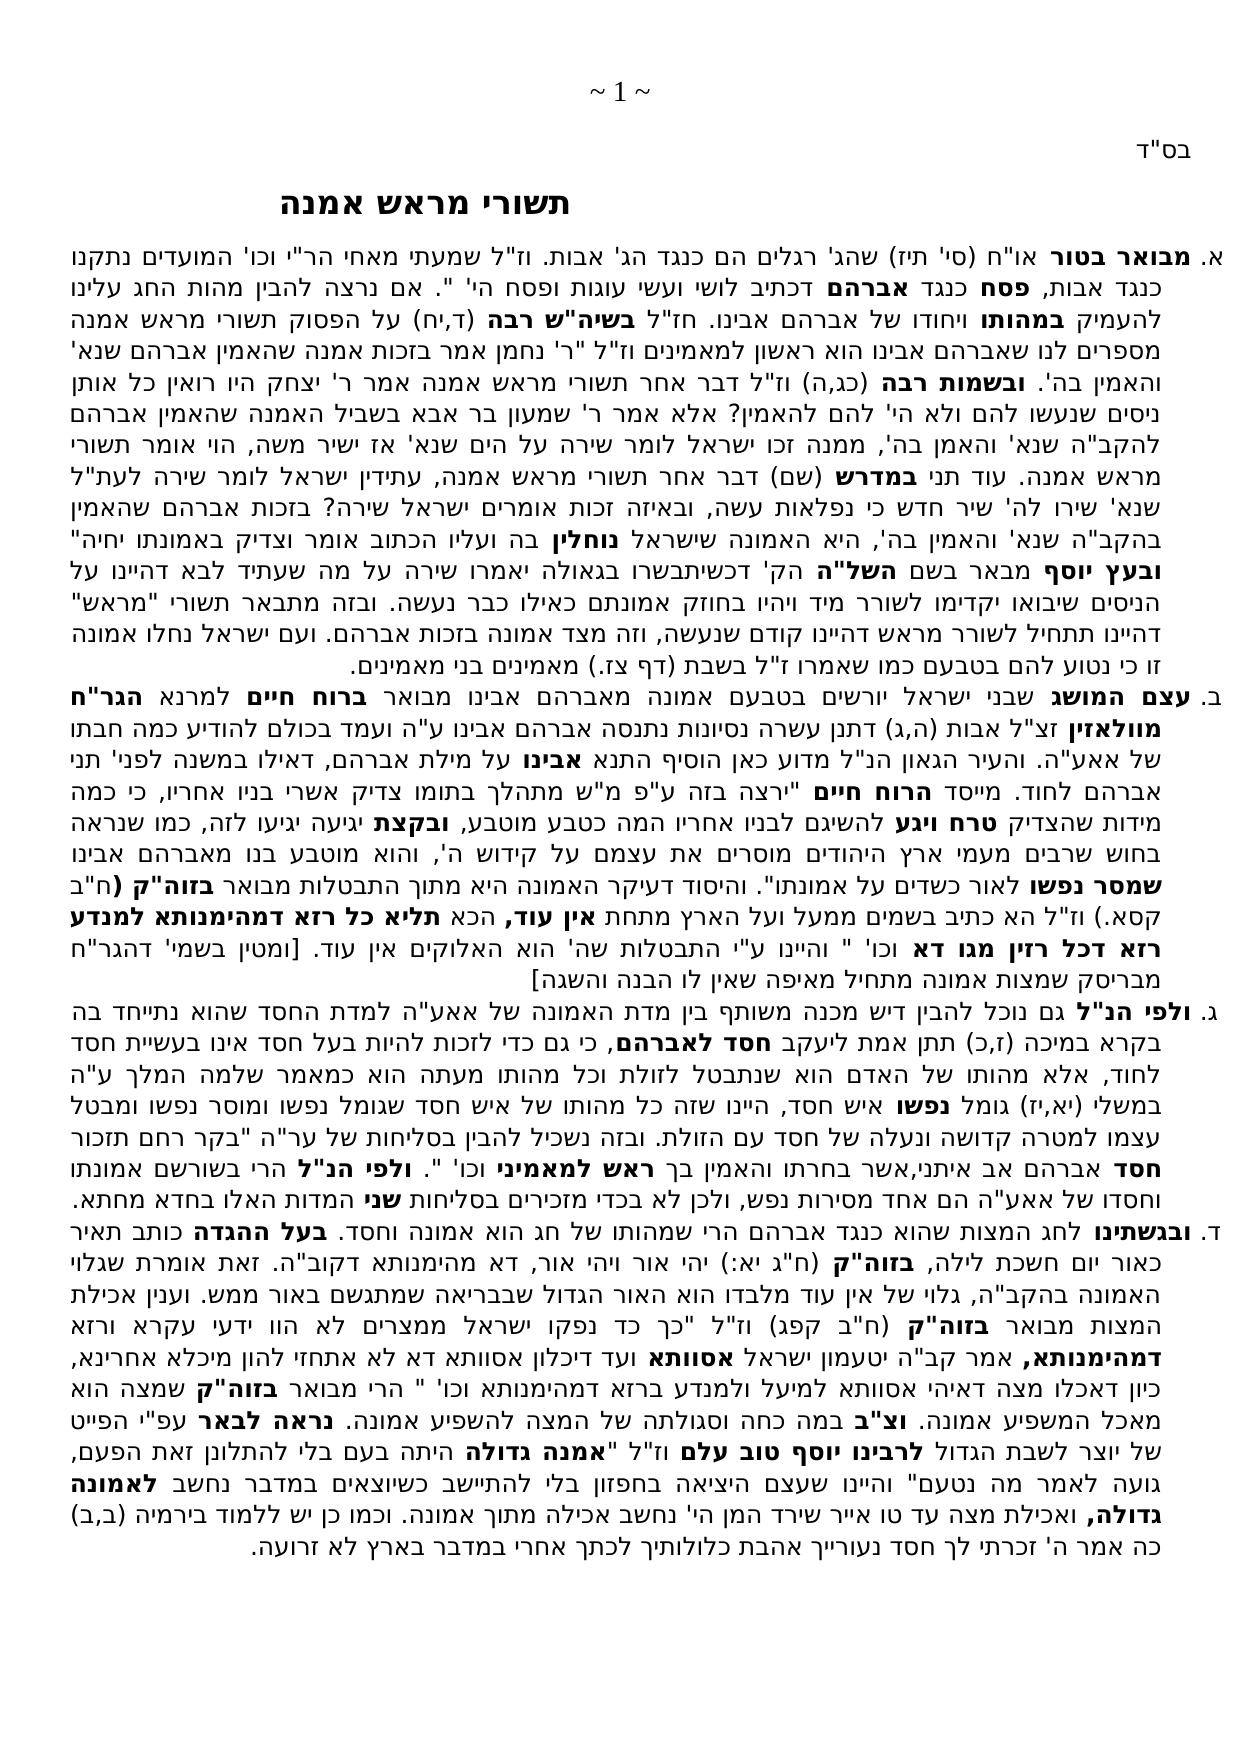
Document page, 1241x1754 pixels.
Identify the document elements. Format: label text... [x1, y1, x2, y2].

list מבואר בטור או"ח (סי' תיז) שהג' רגלים הם כנגד הג' אבות. וז"ל שמעתי מאחי הר"י וכו' המועדים נתקנו כנגד אבות, פסח כנגד אברהם דכתיב לושי ועשי עוגות ופסח הי' ". אם נרצה להבין מהות החג עלינו להעמיק במהותו ויחודו של אברהם אבינו. חז"ל בשיה"ש רבה (ד,יח) על הפסוק תשורי מראש אמנה מספרים לנו שאברהם אבינו הוא ראשון למאמינים וז"ל "ר' נחמן אמר בזכות אמנה שהאמין אברהם שנא' והאמין בה'. ובשמות רבה (כג,ה) וז"ל דבר אחר תשורי מראש אמנה אמר ר' יצחק היו רואין כל אותן ניסים שנעשו להם ולא הי' להם להאמין? אלא אמר ר' שמעון בר אבא בשביל האמנה שהאמין אברהם להקב"ה שנא' והאמן בה', ממנה זכו ישראל לומר שירה על הים שנא' אז ישיר משה, הוי אומר תשורי מראש אמנה. עוד תני במדרש (שם) דבר אחר תשורי מראש אמנה, עתידין ישראל לומר שירה לעת"ל שנא' שירו לה' שיר חדש כי נפלאות עשה, ובאיזה זכות אומרים ישראל שירה? בזכות אברהם שהאמין בהקב"ה שנא' והאמין בה', היא האמונה שישראל נוחלין בה ועליו הכתוב אומר וצדיק באמונתו יחיה" ובעץ יוסף מבאר בשם השל"ה הק' דכשיתבשרו בגאולה יאמרו שירה על מה שעתיד לבא דהיינו על הניסים שיבואו יקדימו לשורר מיד ויהיו בחוזק אמונתם כאילו כבר נעשה. ובזה מתבאר תשורי "מראש" דהיינו תתחיל לשורר מראש דהיינו קודם שנעשה, וזה מצד אמונה בזכות אברהם. ועם ישראל נחלו אמונה זו כי נטוע להם בטבעם כמו שאמרו ז"ל בשבת (דף צז.) מאמינים בני מאמינים. [69, 242, 1199, 680]
list ולפי הנ"ל גם נוכל להבין דיש מכנה משותף בין מדת האמונה של אאע"ה למדת החסד שהוא נתייחד בה בקרא במיכה (ז,כ) תתן אמת ליעקב חסד לאברהם, כי גם כדי לזכות להיות בעל חסד אינו בעשיית חסד לחוד, אלא מהותו של האדם הוא שנתבטל לזולת וכל מהותו מעתה הוא כמאמר שלמה המלך ע"ה במשלי (יא,יז) גומל נפשו איש חסד, היינו שזה כל מהותו של איש חסד שגומל נפשו ומוסר נפשו ומבטל עצמו למטרה קדושה ונעלה של חסד עם הזולת. ובזה נשכיל להבין בסליחות של ער"ה "בקר רחם תזכור חסד אברהם אב איתני,אשר בחרתו והאמין בך ראש למאמיני וכו' ". ולפי הנ"ל הרי בשורשם אמונתו וחסדו של אאע"ה הם אחד מסירות נפש, ולכן לא בכדי מזכירים בסליחות שני המדות האלו בחדא מחתא. [69, 997, 1199, 1215]
text בס"ד [69, 135, 1192, 164]
list ובגשתינו לחג המצות שהוא כנגד אברהם הרי שמהותו של חג הוא אמונה וחסד. בעל ההגדה כותב תאיר כאור יום חשכת לילה, בזוה"ק (ח"ג יא:) יהי אור ויהי אור, דא מהימנותא דקוב"ה. זאת אומרת שגלוי האמונה בהקב"ה, גלוי של אין עוד מלבדו הוא האור הגדול שבבריאה שמתגשם באור ממש. וענין אכילת המצות מבואר בזוה"ק (ח"ב קפג) וז"ל "כך כד נפקו ישראל ממצרים לא הוו ידעי עקרא ורזא דמהימנותא, אמר קב"ה יטעמון ישראל אסוותא ועד דיכלון אסוותא דא לא אתחזי להון מיכלא אחרינא, כיון דאכלו מצה דאיהי אסוותא למיעל ולמנדע ברזא דמהימנותא וכו' " הרי מבואר בזוה"ק שמצה הוא מאכל המשפיע אמונה. וצ"ב במה כחה וסגולתה של המצה להשפיע אמונה. נראה לבאר עפ"י הפייט של יוצר לשבת הגדול לרבינו יוסף טוב עלם וז"ל "אמנה גדולה היתה בעם בלי להתלונן זאת הפעם, גועה לאמר מה נטעם" והיינו שעצם היציאה בחפזון בלי להתיישב כשיוצאים במדבר נחשב לאמונה גדולה, ואכילת מצה עד טו אייר שירד המן הי' נחשב אכילה מתוך אמונה. וכמו כן יש ללמוד בירמיה (ב,ב) כה אמר ה' זכרתי לך חסד נעורייך אהבת כלולותיך לכתך אחרי במדבר בארץ לא זרועה. [69, 1217, 1199, 1561]
list עצם המושג שבני ישראל יורשים בטבעם אמונה מאברהם אבינו מבואר ברוח חיים למרנא הגר"ח מוולאזין זצ"ל אבות (ה,ג) דתנן עשרה נסיונות נתנסה אברהם אבינו ע"ה ועמד בכולם להודיע כמה חבתו של אאע"ה. והעיר הגאון הנ"ל מדוע כאן הוסיף התנא אבינו על מילת אברהם, דאילו במשנה לפני' תני אברהם לחוד. מייסד הרוח חיים "ירצה בזה ע"פ מ"ש מתהלך בתומו צדיק אשרי בניו אחריו, כי כמה מידות שהצדיק טרח ויגע להשיגם לבניו אחריו המה כטבע מוטבע, ובקצת יגיעה יגיעו לזה, כמו שנראה בחוש שרבים מעמי ארץ היהודים מוסרים את עצמם על קידוש ה', והוא מוטבע בנו מאברהם אבינו שמסר נפשו לאור כשדים על אמונתו". והיסוד דעיקר האמונה היא מתוך התבטלות מבואר בזוה"ק (ח"ב קסא.) וז"ל הא כתיב בשמים ממעל ועל הארץ מתחת אין עוד, הכא תליא כל רזא דמהימנותא למנדע רזא דכל רזין מגו דא וכו' " והיינו ע"י התבטלות שה' הוא האלוקים אין עוד. [ומטין בשמי' דהגר"ח מבריסק שמצות אמונה מתחיל מאיפה שאין לו הבנה והשגה] [69, 682, 1199, 995]
text תשורי מראש אמנה [69, 183, 1192, 222]
